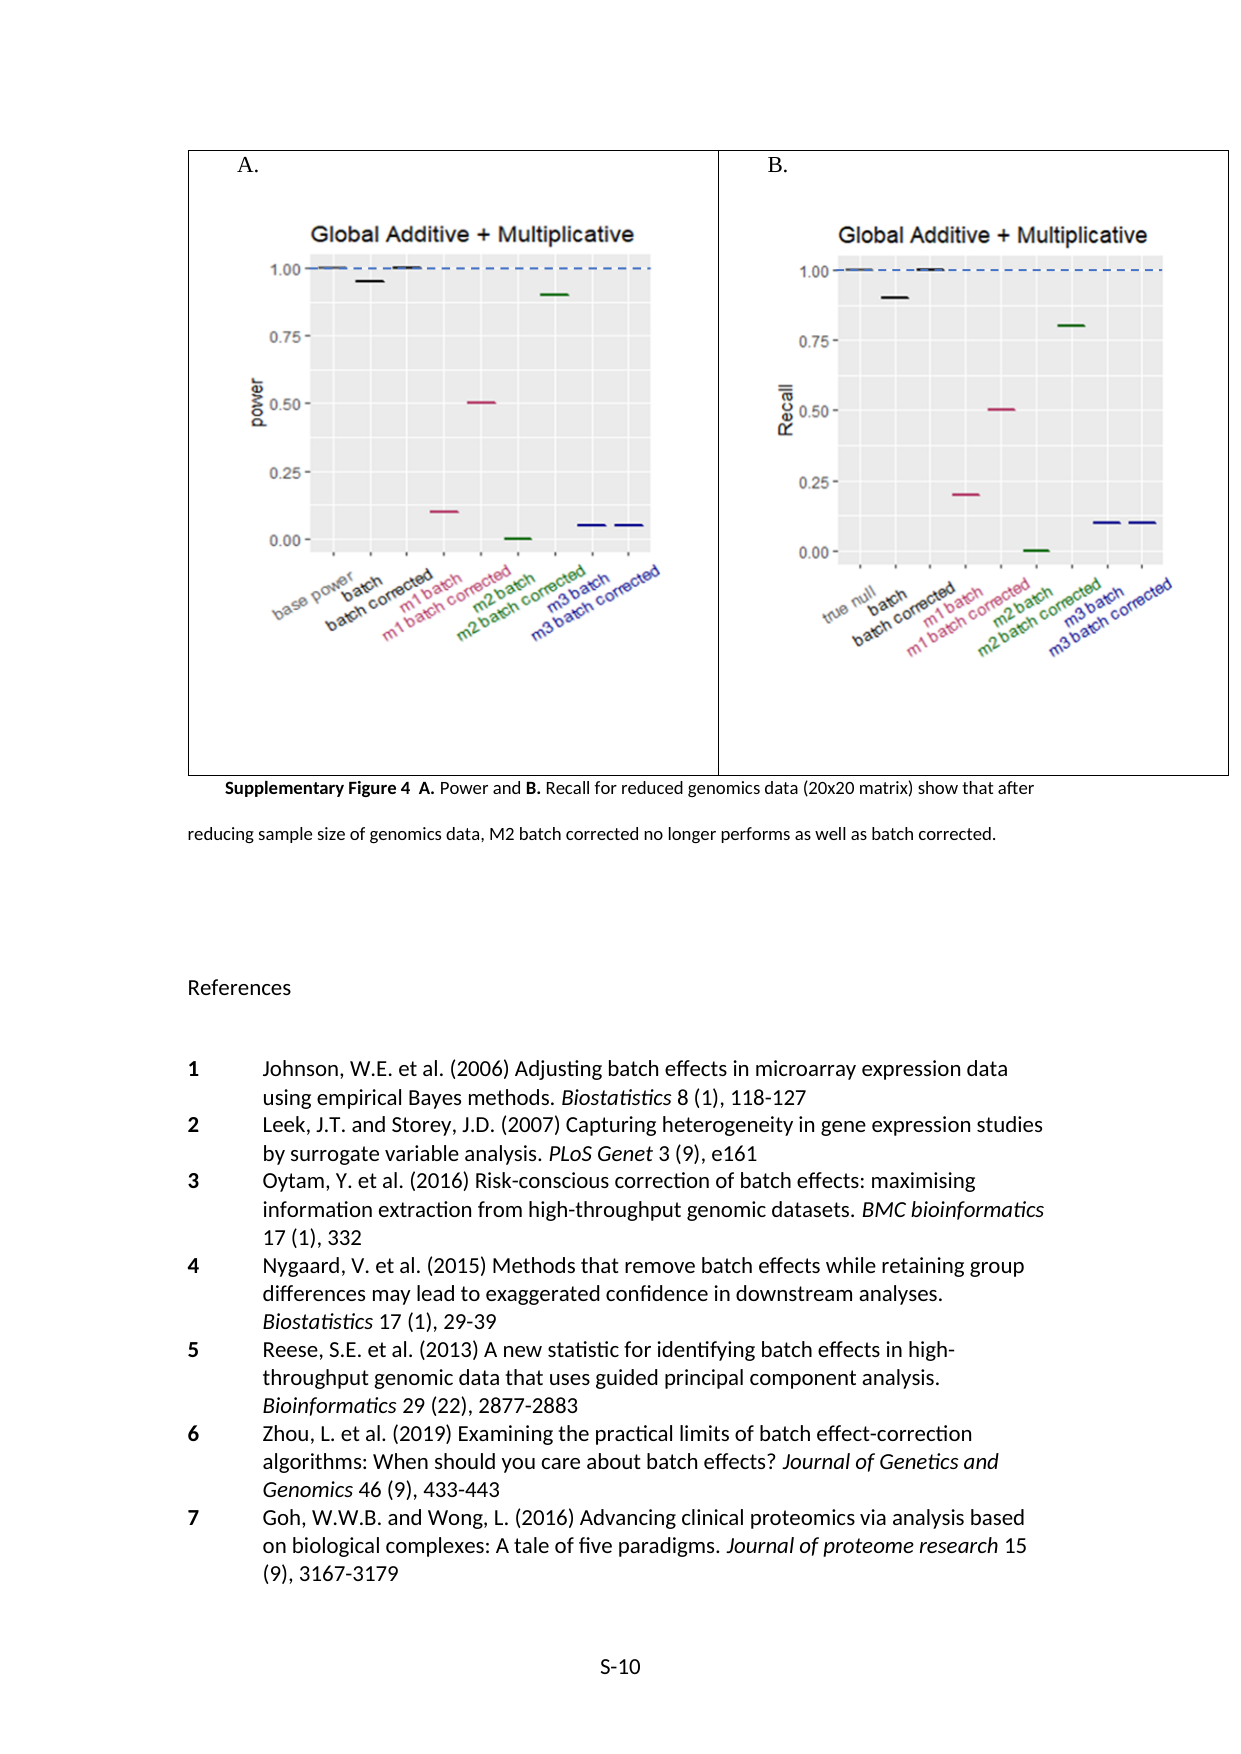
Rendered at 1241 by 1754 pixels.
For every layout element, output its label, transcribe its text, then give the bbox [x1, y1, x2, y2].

text 2 Leek, J.T. and Storey, J.D. (2007) Capturing heterogeneity in gene expression studies by surrogate variable analysis. PLoS Genet 3 (9), e161 [187, 1111, 1053, 1167]
text 5 Reese, S.E. et al. (2013) A new statistic for identifying batch effects in high-throughput genomic data that uses guided principal component analysis. Bioinformatics 29 (22), 2877-2883 [187, 1335, 1053, 1419]
picture [236, 215, 661, 649]
text References [187, 973, 1053, 1002]
text 1 Johnson, W.E. et al. (2006) Adjusting batch effects in microarray expression data using empirical Bayes methods. Biostatistics 8 (1), 118-127 [187, 1054, 1053, 1111]
text Supplementary Figure 4 A. Power and B. Recall for reduced genomics data (20x20 matrix) show that after reducing sample size of genomics data, M2 batch corrected no longer performs as well as batch corrected. [187, 776, 1053, 844]
text 3 Oytam, Y. et al. (2016) Risk-conscious correction of batch effects: maximising information extraction from high-throughput genomic datasets. BMC bioinformatics 17 (1), 332 [187, 1167, 1053, 1251]
text 6 Zhou, L. et al. (2019) Examining the practical limits of batch effect-correction algorithms: When should you care about batch effects? Journal of Genetics and Genomics 46 (9), 433-443 [187, 1419, 1053, 1503]
table_header B. [719, 151, 1228, 775]
text 4 Nygaard, V. et al. (2015) Methods that remove batch effects while retaining group differences may lead to exaggerated confidence in downstream analyses. Biostatistics 17 (1), 29-39 [187, 1251, 1053, 1335]
table_header A. [189, 151, 718, 775]
text 7 Goh, W.W.B. and Wong, L. (2016) Advancing clinical proteomics via analysis based on biological complexes: A tale of five paradigms. Journal of proteome research 15 (9), 3167-3179 [187, 1503, 1053, 1587]
picture [767, 215, 1173, 665]
